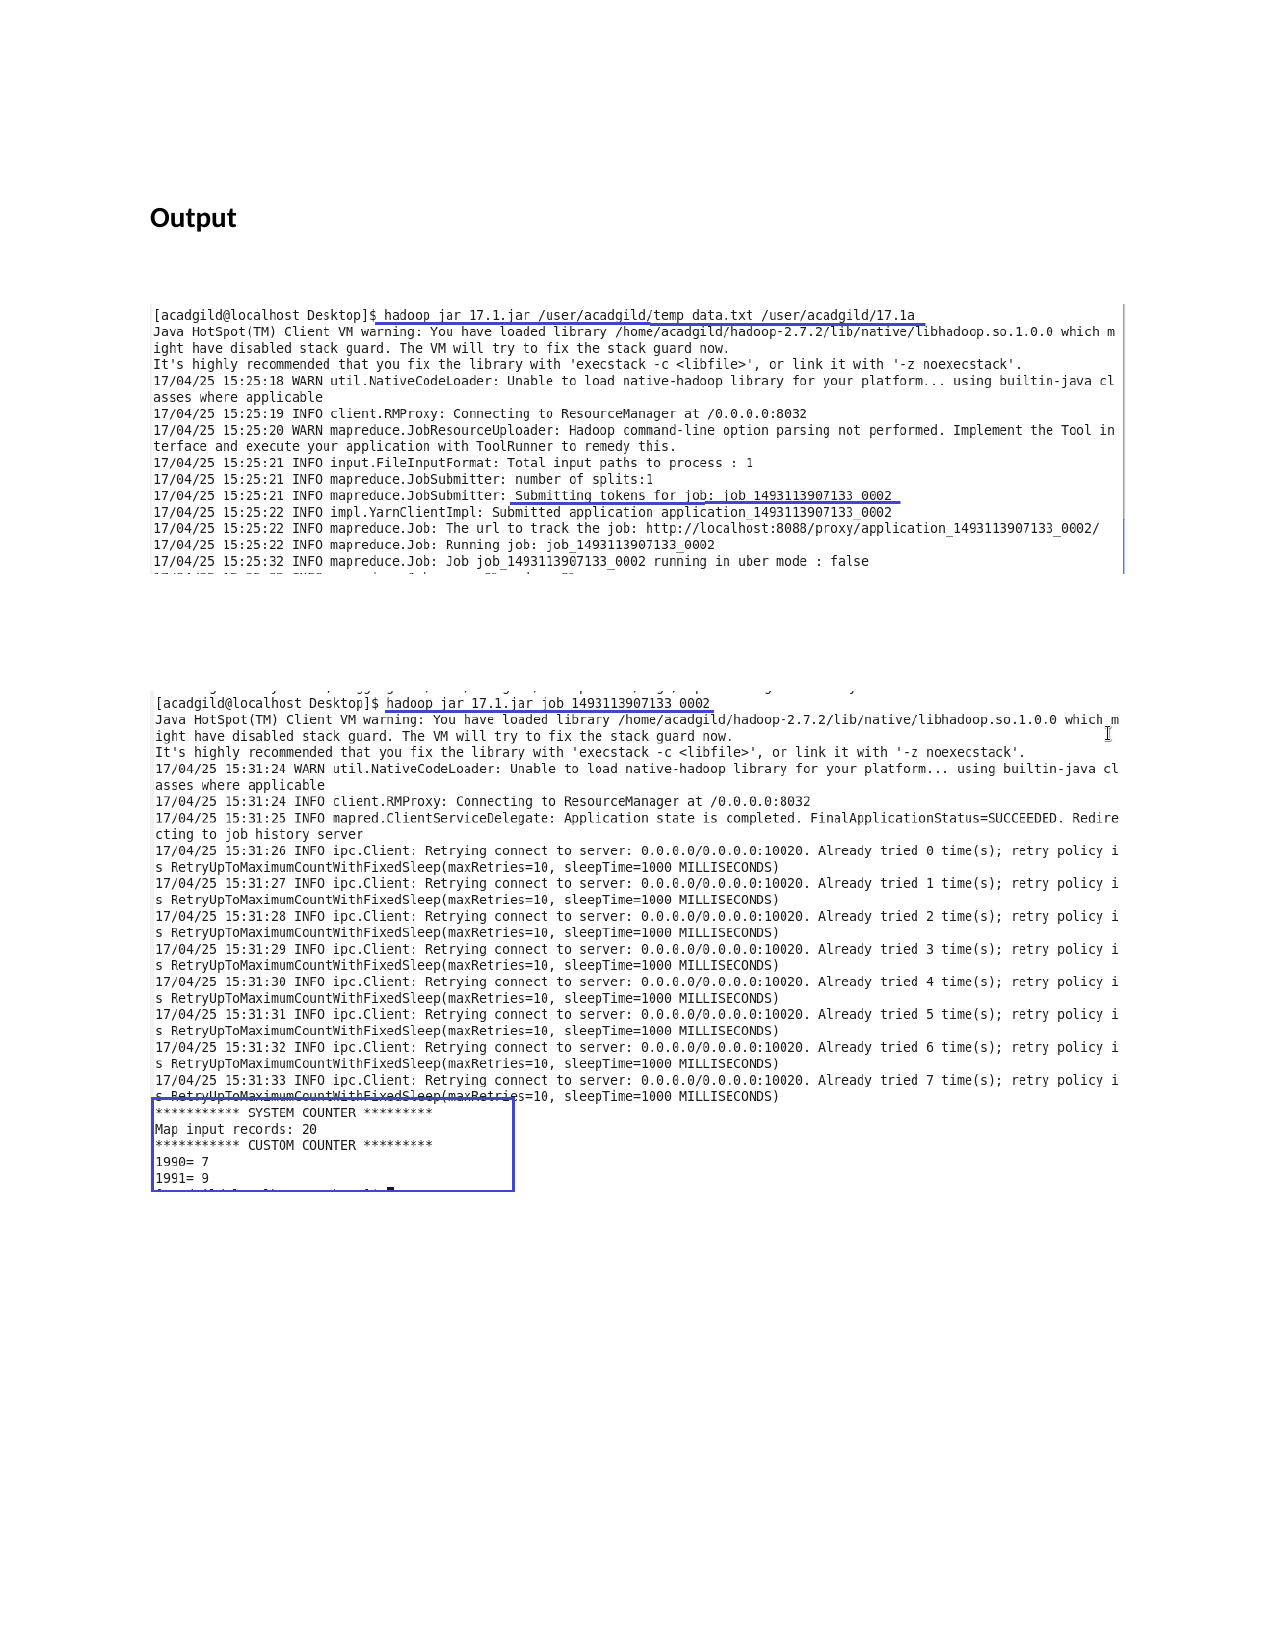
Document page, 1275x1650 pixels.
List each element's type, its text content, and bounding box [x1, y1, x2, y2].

picture [150, 304, 1125, 574]
picture [150, 691, 1125, 1192]
text Output [150, 199, 1125, 235]
